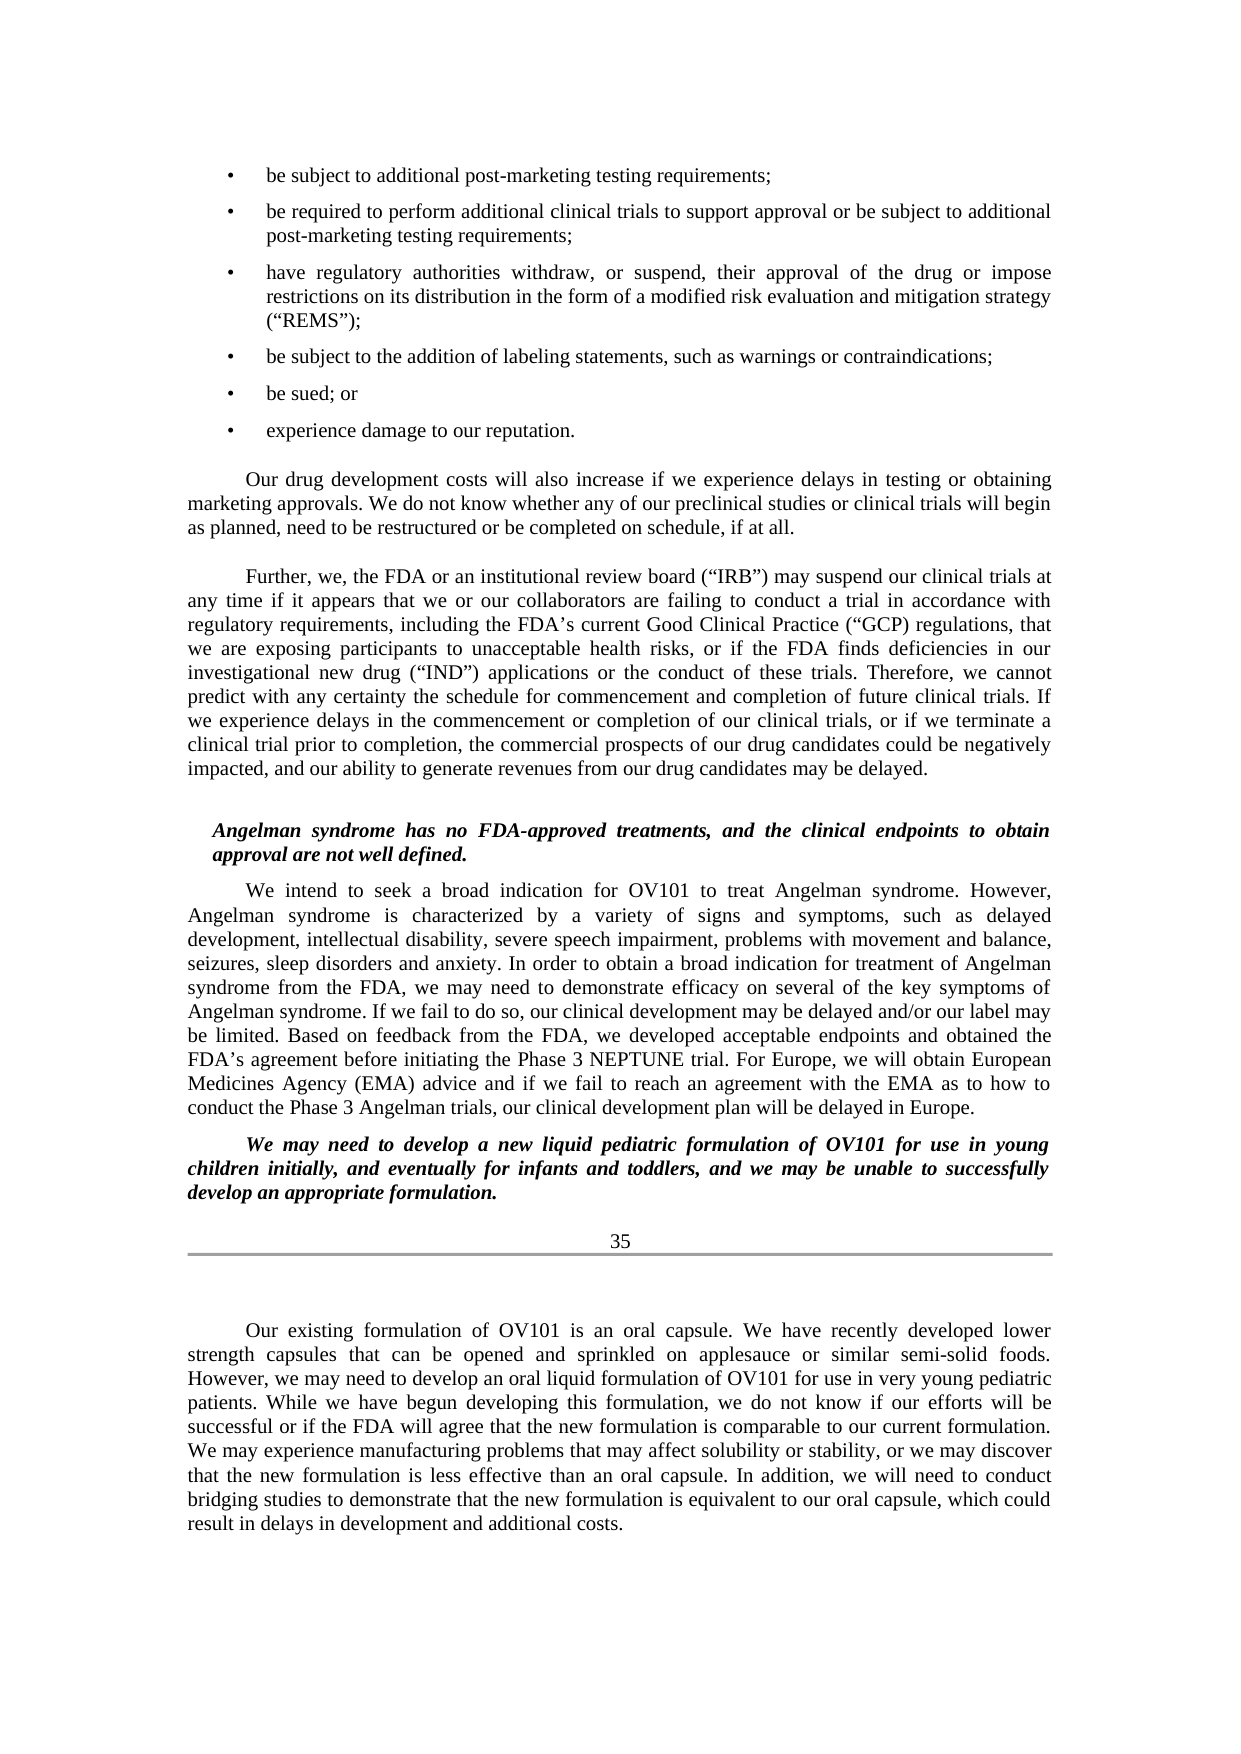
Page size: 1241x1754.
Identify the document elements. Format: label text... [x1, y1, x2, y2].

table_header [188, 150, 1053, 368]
text Angelman syndrome has no FDA-approved treatments, and the clinical endpoints to obtain approval are not well defined. [212, 818, 1053, 866]
text Our drug development costs will also increase if we experience delays in testing or obtaining marketing approvals. We do not know whether any of our preclinical studies or clinical trials will begin as planned, need to be restructured or be completed on schedule, if at all. [187, 467, 1053, 539]
text We intend to seek a broad indication for OV101 to treat Angelman syndrome. However, Angelman syndrome is characterized by a variety of signs and symptoms, such as delayed development, intellectual disability, severe speech impairment, problems with movement and balance, seizures, sleep disorders and anxiety. In order to obtain a broad indication for treatment of Angelman syndrome from the FDA, we may need to demonstrate efficacy on several of the key symptoms of Angelman syndrome. If we fail to do so, our clinical development may be delayed and/or our label may be limited. Based on feedback from the FDA, we developed acceptable endpoints and obtained the FDA’s agreement before initiating the Phase 3 NEPTUNE trial. For Europe, we will obtain European Medicines Agency (EMA) advice and if we fail to reach an agreement with the EMA as to how to conduct the Phase 3 Angelman trials, our clinical development plan will be delayed in Europe. [187, 878, 1053, 1119]
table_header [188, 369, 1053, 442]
text 35 [187, 1229, 1053, 1252]
text Further, we, the FDA or an institutional review board (“IRB”) may suspend our clinical trials at any time if it appears that we or our collaborators are failing to conduct a trial in accordance with regulatory requirements, including the FDA’s current Good Clinical Practice (“GCP) regulations, that we are exposing participants to unacceptable health risks, or if the FDA finds deficiencies in our investigational new drug (“IND”) applications or the conduct of these trials. Therefore, we cannot predict with any certainty the schedule for commencement and completion of future clinical trials. If we experience delays in the commencement or completion of our clinical trials, or if we terminate a clinical trial prior to completion, the commercial prospects of our drug candidates could be negatively impacted, and our ability to generate revenues from our drug candidates may be delayed. [187, 564, 1053, 780]
text Our existing formulation of OV101 is an oral capsule. We have recently developed lower strength capsules that can be opened and sprinkled on applesauce or similar semi-solid foods. However, we may need to develop an oral liquid formulation of OV101 for use in very young pediatric patients. While we have begun developing this formulation, we do not know if our efforts will be successful or if the FDA will agree that the new formulation is comparable to our current formulation. We may experience manufacturing problems that may affect solubility or stability, or we may discover that the new formulation is less effective than an oral capsule. In addition, we will need to conduct bridging studies to demonstrate that the new formulation is equivalent to our oral capsule, which could result in delays in development and additional costs. [187, 1318, 1053, 1535]
text We may need to develop a new liquid pediatric formulation of OV101 for use in young children initially, and eventually for infants and toddlers, and we may be unable to successfully develop an appropriate formulation. [187, 1132, 1053, 1204]
